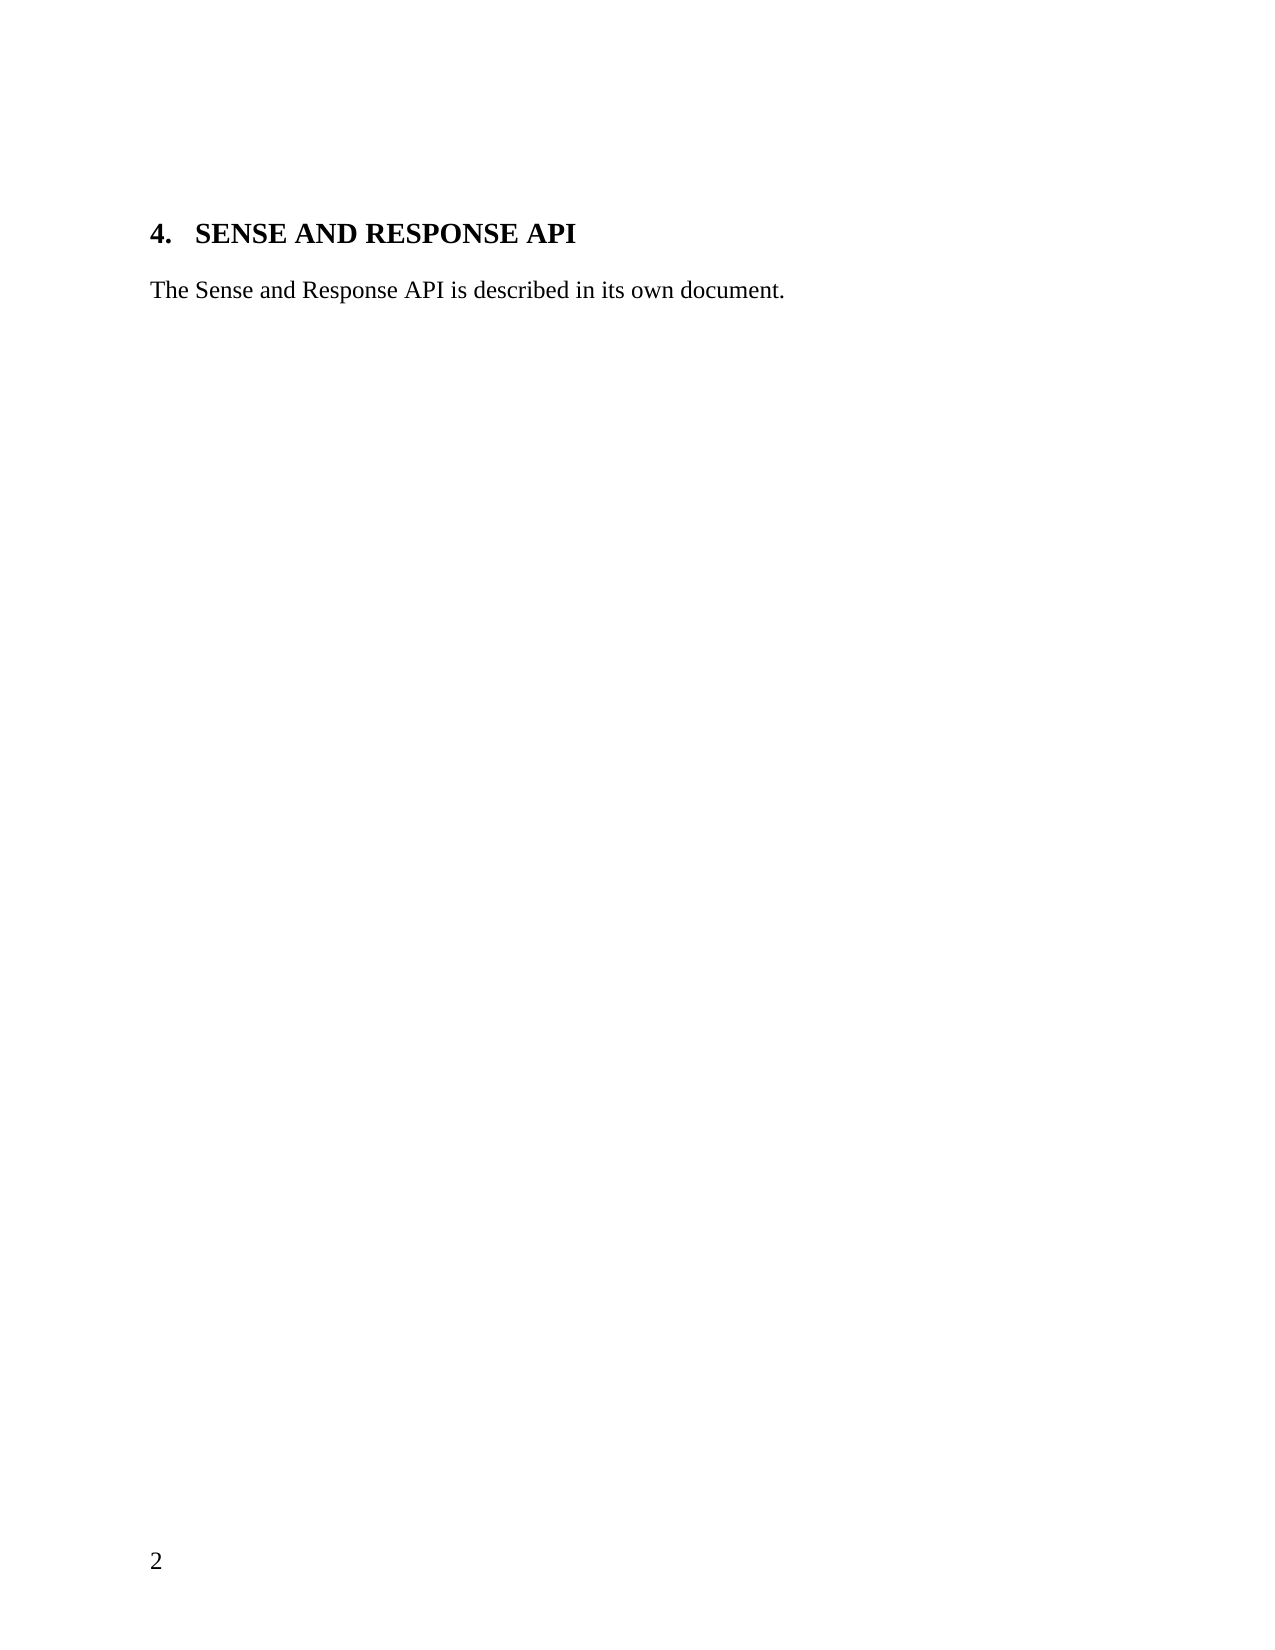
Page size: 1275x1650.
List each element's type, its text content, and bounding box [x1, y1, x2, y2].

text The Sense and Response API is described in its own document. [150, 275, 1125, 303]
subtitle Sense and Response API [150, 216, 1125, 250]
